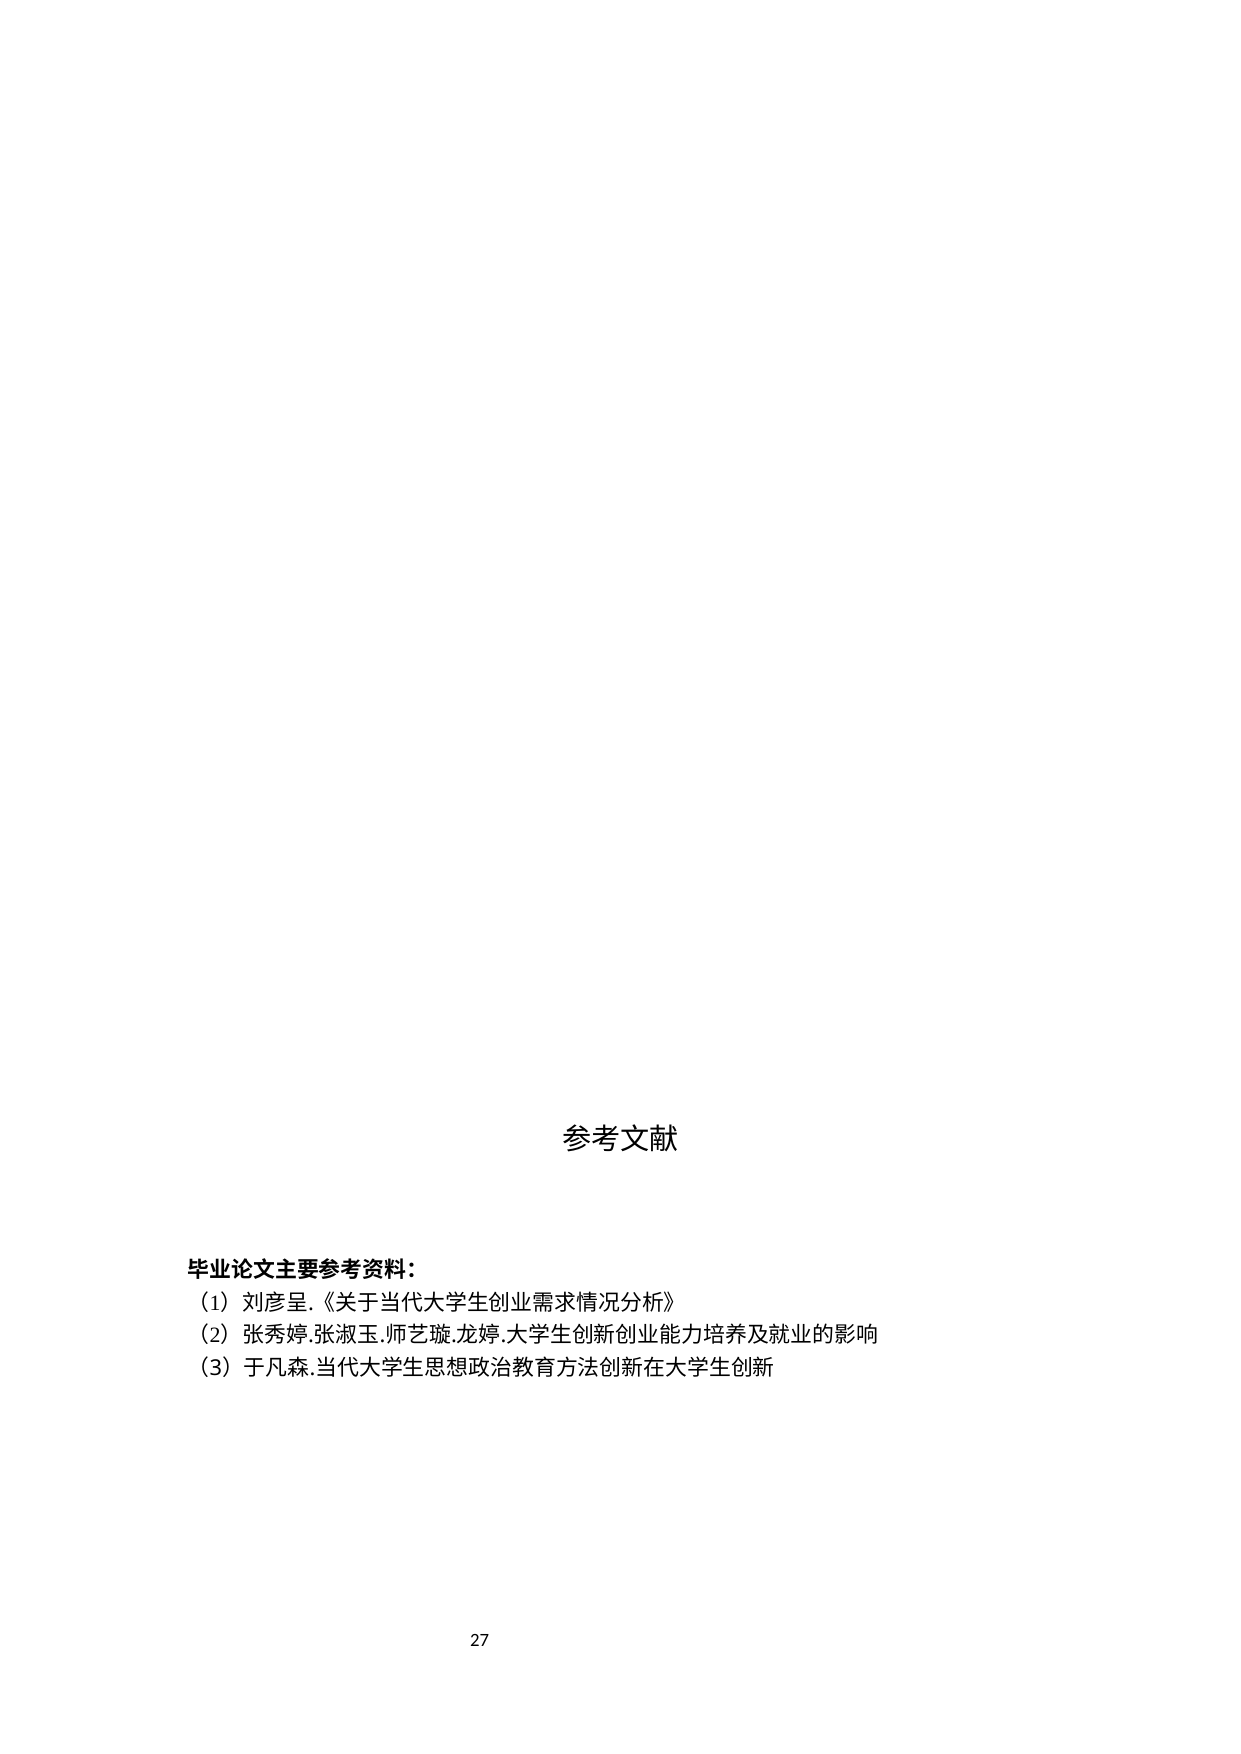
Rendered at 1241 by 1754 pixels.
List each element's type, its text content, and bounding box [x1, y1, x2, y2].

text （3）于凡森.当代大学生思想政治教育方法创新在大学生创新 [187, 1349, 1053, 1382]
text 参考文献 [187, 1104, 1053, 1169]
list 张秀婷.张淑玉.师艺璇.龙婷.大学生创新创业能力培养及就业的影响 [187, 1317, 1053, 1349]
text 毕业论文主要参考资料： [187, 1252, 1053, 1284]
list 刘彦呈.《关于当代大学生创业需求情况分析》 [187, 1284, 1053, 1317]
